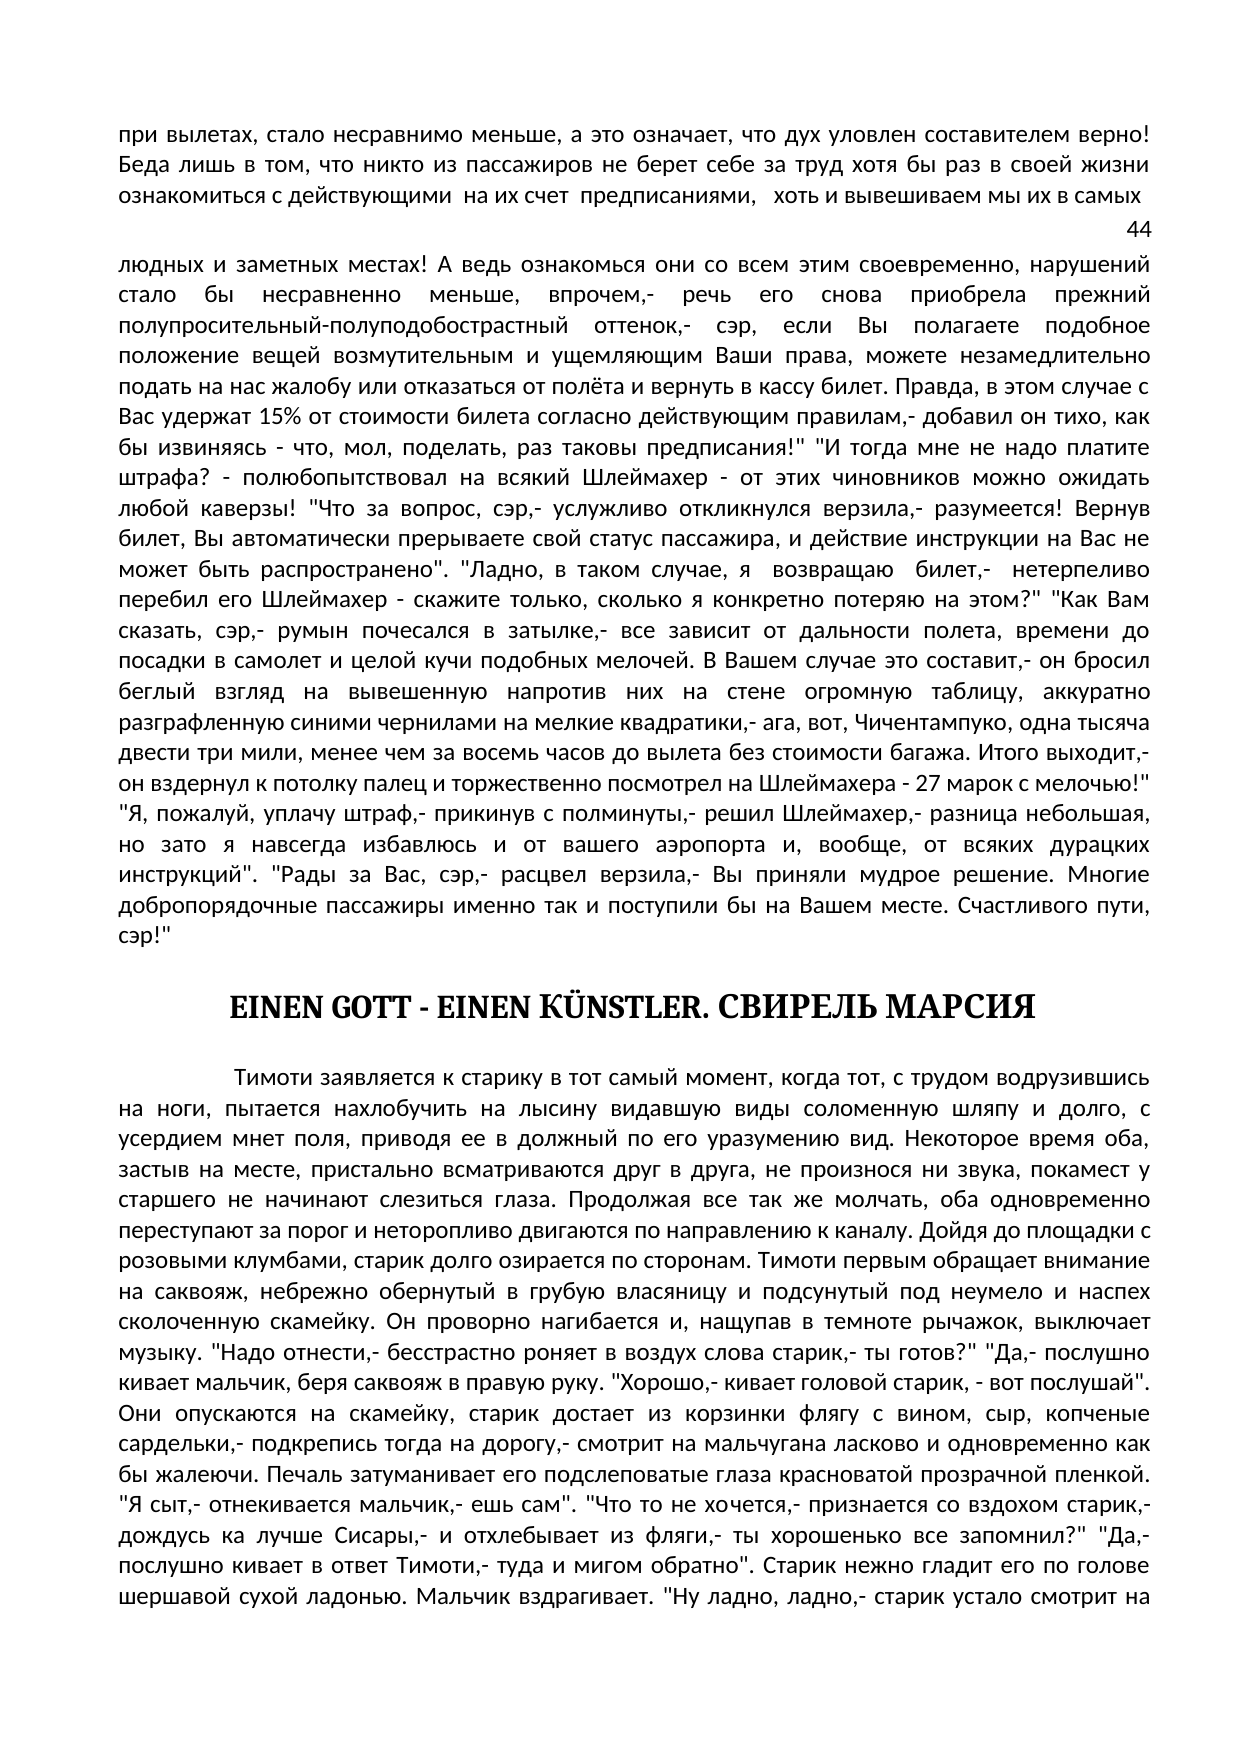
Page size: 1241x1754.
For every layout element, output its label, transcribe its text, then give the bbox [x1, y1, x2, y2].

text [118, 118, 1152, 210]
text людных и заметных местах! А ведь ознакомься они со всем этим своевременно, нарушений стало бы несравненно меньше, впрочем,- речь его снова приобрела прежний полупросительный-полуподобострастный оттенок,- сэр, если Вы полагаете подобное положение вещей возмутительным и ущемляющим Ваши права, можете незамедлительно подать на нас жалобу или отказаться от полёта и вернуть в кассу билет. Правда, в этом случае с Вас удержат 15% от стоимости билета согласно действующим правилам,- добавил он тихо, как бы извиняясь - что, мол, поделать, раз таковы предписания!" "И тогда мне не надо платите штрафа? - полюбопытствовал на всякий Шлеймахер - от этих чиновников можно ожидать любой каверзы! "Что за вопрос, сэр,- услужливо откликнулся верзила,- разумеется! Вернув билет, Вы автоматически прерываете свой статус пассажира, и действие инструкции на Вас не может быть распространено". "Ладно, в таком случае, я возвращаю билет,- нетерпеливо перебил его Шлеймахер - скажите только, сколько я конкретно потеряю на этом?" "Как Вам сказать, сэр,- румын почесался в затылке,- все зависит от дальности полета, времени до посадки в самолет и целой кучи подобных мелочей. В Вашем случае это составит,- он бросил беглый взгляд на вывешенную напротив них на стене огромную таблицу, аккуратно разграфленную синими чернилами на мелкие квадратики,- ага, вот, Чичентампуко, одна тысяча двести три мили, менее чем за восемь часов до вылета без стоимости багажа. Итого выходит,- он вздернул к потолку палец и торжественно посмотрел на Шлеймахера - 27 марок с мелочью!" "Я, пожалуй, уплачу штраф,- прикинув с полминуты,- решил Шлеймахер,- разница небольшая, но зато я навсегда избавлюсь и от вашего аэропорта и, вообще, от всяких дурацких инструкций". "Рады за Вас, сэр,- расцвел верзила,- Вы приняли мудрое решение. Многие добропорядочные пассажиры именно так и поступили бы на Вашем месте. Счастливого пути, сэр!" [118, 248, 1152, 950]
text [118, 1061, 1152, 1611]
text 44 [118, 213, 1152, 244]
text EINEN GOTT - EINEN КÜNSTLER. СВИРЕЛЬ МАРСИЯ [177, 988, 1152, 1026]
